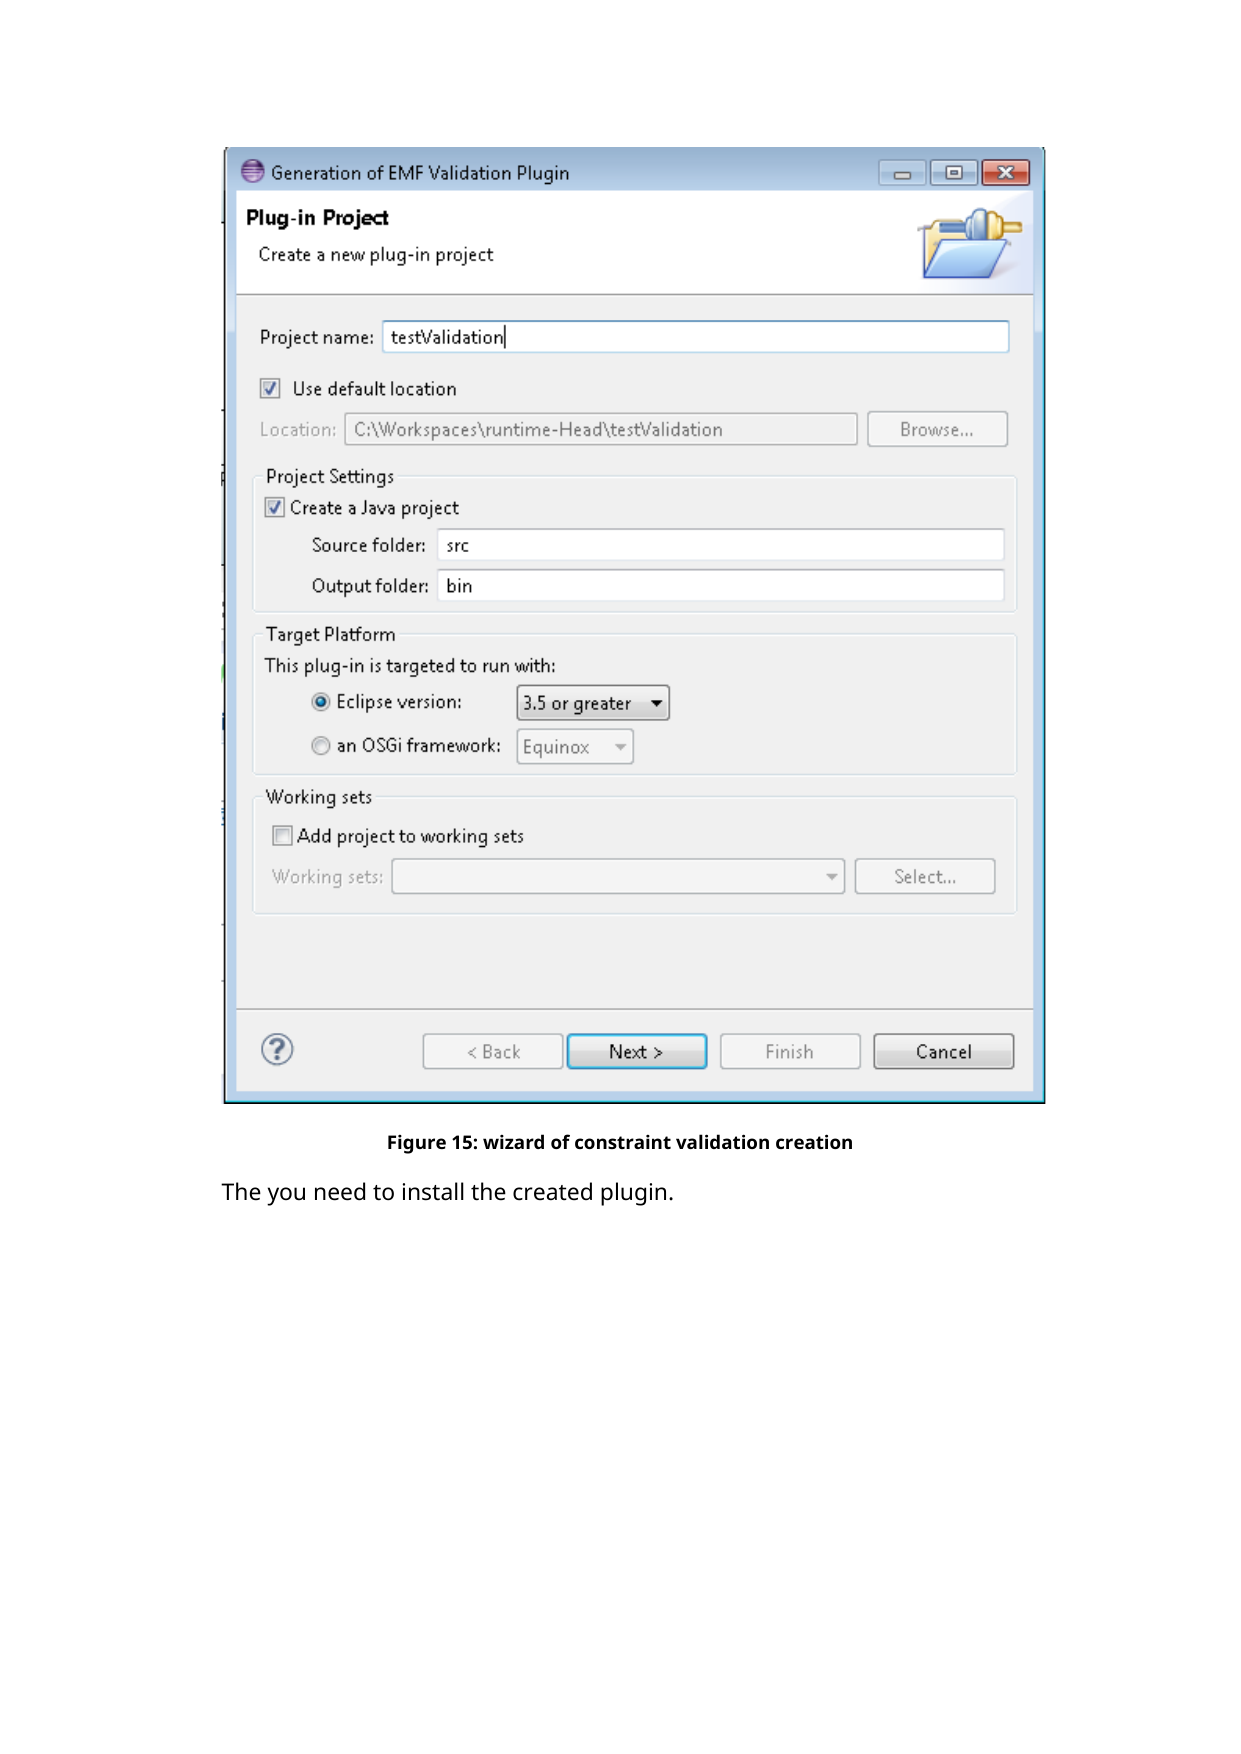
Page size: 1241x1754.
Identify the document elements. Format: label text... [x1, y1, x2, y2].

text Figure 15: wizard of constraint validation creation [148, 1129, 1093, 1155]
picture [221, 147, 1046, 1104]
text The you need to install the created plugin. [221, 1176, 1093, 1207]
